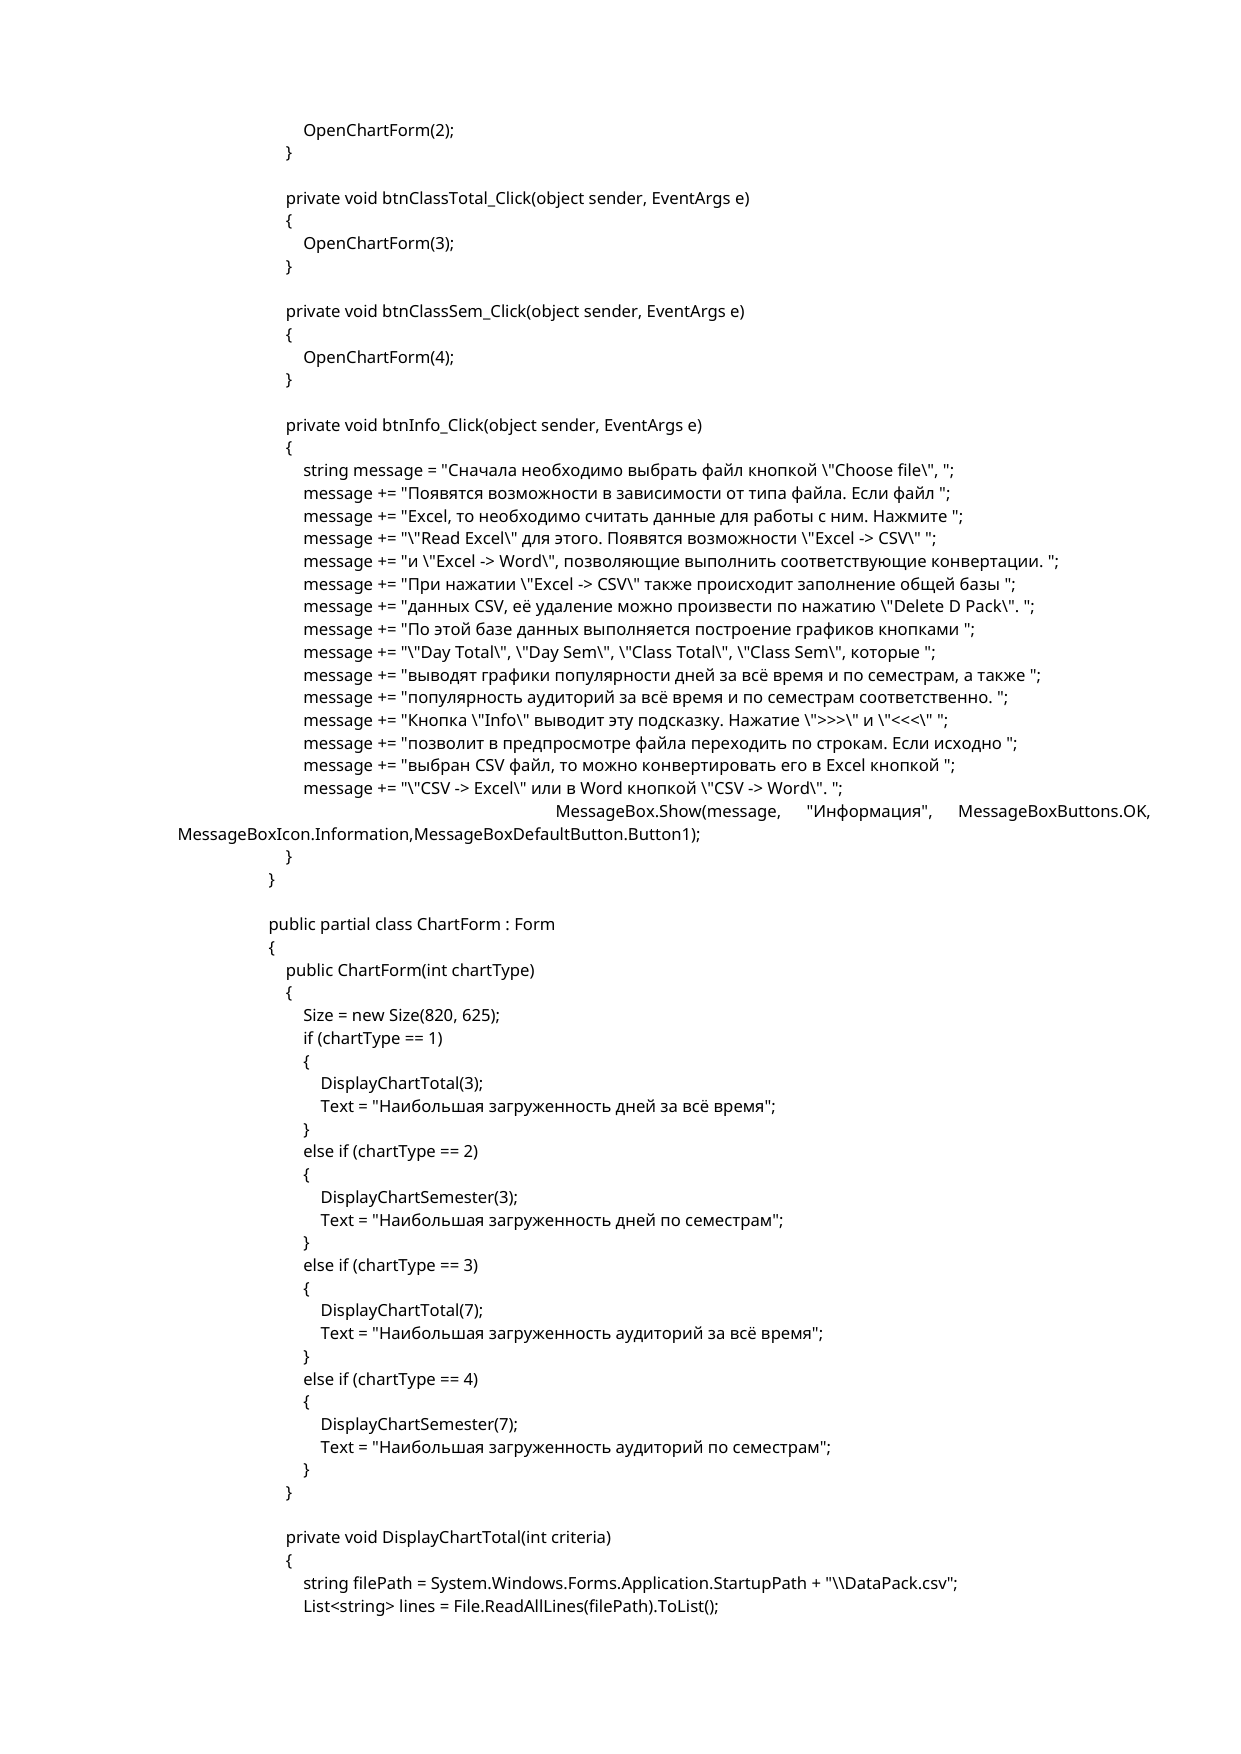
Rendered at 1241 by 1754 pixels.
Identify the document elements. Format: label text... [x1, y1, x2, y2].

text private void DisplayChartTotal(int criteria) [177, 1526, 1152, 1549]
text } [177, 254, 1152, 277]
text message += "позволит в предпросмотре файла переходить по строкам. Если исходно "; [177, 731, 1152, 754]
text else if (chartType == 4) [177, 1367, 1152, 1390]
text Text = "Наибольшая загруженность аудиторий за всё время"; [177, 1322, 1152, 1344]
text message += "\"CSV -> Excel\" или в Word кнопкой \"CSV -> Word\". "; [177, 777, 1152, 799]
text message += "популярность аудиторий за всё время и по семестрам соответственно. "; [177, 686, 1152, 708]
text { [177, 1390, 1152, 1412]
text { [177, 436, 1152, 459]
text } [177, 867, 1152, 890]
text DisplayChartSemester(7); [177, 1412, 1152, 1435]
text message += "Кнопка \"Info\" выводит эту подсказку. Нажатие \">>>\" и \"<<<\" "; [177, 708, 1152, 731]
text string message = "Сначала необходимо выбрать файл кнопкой \"Choose file\", "; [177, 459, 1152, 481]
text message += "Excel, то необходимо считать данные для работы с ним. Нажмите "; [177, 504, 1152, 527]
text public partial class ChartForm : Form [177, 913, 1152, 936]
text private void btnInfo_Click(object sender, EventArgs e) [177, 413, 1152, 436]
text message += "выводят графики популярности дней за всё время и по семестрам, а также "; [177, 663, 1152, 686]
text { [177, 1549, 1152, 1571]
text { [177, 1163, 1152, 1185]
text MessageBox.Show(message, "Информация", MessageBoxButtons.OK, MessageBoxIcon.Information,MessageBoxDefaultButton.Button1); [177, 799, 1152, 845]
text else if (chartType == 3) [177, 1253, 1152, 1276]
text message += "и \"Excel -> Word\", позволяющие выполнить соответствующие конвертации. "; [177, 549, 1152, 572]
text } [177, 1481, 1152, 1503]
text message += "\"Read Excel\" для этого. Появятся возможности \"Excel -> CSV\" "; [177, 527, 1152, 549]
text message += "данных CSV, её удаление можно произвести по нажатию \"Delete D Pack\". "; [177, 595, 1152, 618]
text DisplayChartTotal(7); [177, 1299, 1152, 1322]
text { [177, 1049, 1152, 1072]
text Text = "Наибольшая загруженность дней по семестрам"; [177, 1208, 1152, 1231]
text message += "При нажатии \"Excel -> CSV\" также происходит заполнение общей базы "; [177, 572, 1152, 595]
text else if (chartType == 2) [177, 1140, 1152, 1163]
text if (chartType == 1) [177, 1026, 1152, 1049]
text private void btnClassTotal_Click(object sender, EventArgs e) [177, 186, 1152, 209]
text } [177, 368, 1152, 391]
text DisplayChartSemester(3); [177, 1185, 1152, 1208]
text } [177, 141, 1152, 163]
text message += "выбран CSV файл, то можно конвертировать его в Excel кнопкой "; [177, 754, 1152, 777]
text DisplayChartTotal(3); [177, 1072, 1152, 1094]
text OpenChartForm(2); [177, 118, 1152, 141]
text OpenChartForm(4); [177, 345, 1152, 368]
text { [177, 1276, 1152, 1299]
text Text = "Наибольшая загруженность аудиторий по семестрам"; [177, 1435, 1152, 1458]
text public ChartForm(int chartType) [177, 958, 1152, 981]
text { [177, 981, 1152, 1004]
text message += "Появятся возможности в зависимости от типа файла. Если файл "; [177, 481, 1152, 504]
text OpenChartForm(3); [177, 232, 1152, 254]
text string filePath = System.Windows.Forms.Application.StartupPath + "\\DataPack.csv"; [177, 1571, 1152, 1594]
text { [177, 322, 1152, 345]
text private void btnClassSem_Click(object sender, EventArgs e) [177, 300, 1152, 322]
text } [177, 1458, 1152, 1481]
text } [177, 1344, 1152, 1367]
text { [177, 936, 1152, 958]
text message += "По этой базе данных выполняется построение графиков кнопками "; [177, 618, 1152, 640]
text } [177, 1231, 1152, 1253]
text } [177, 1117, 1152, 1140]
text } [177, 845, 1152, 867]
text message += "\"Day Total\", \"Day Sem\", \"Class Total\", \"Class Sem\", которые "; [177, 640, 1152, 663]
text Text = "Наибольшая загруженность дней за всё время"; [177, 1094, 1152, 1117]
text List<string> lines = File.ReadAllLines(filePath).ToList(); [177, 1594, 1152, 1617]
text { [177, 209, 1152, 232]
text Size = new Size(820, 625); [177, 1004, 1152, 1026]
